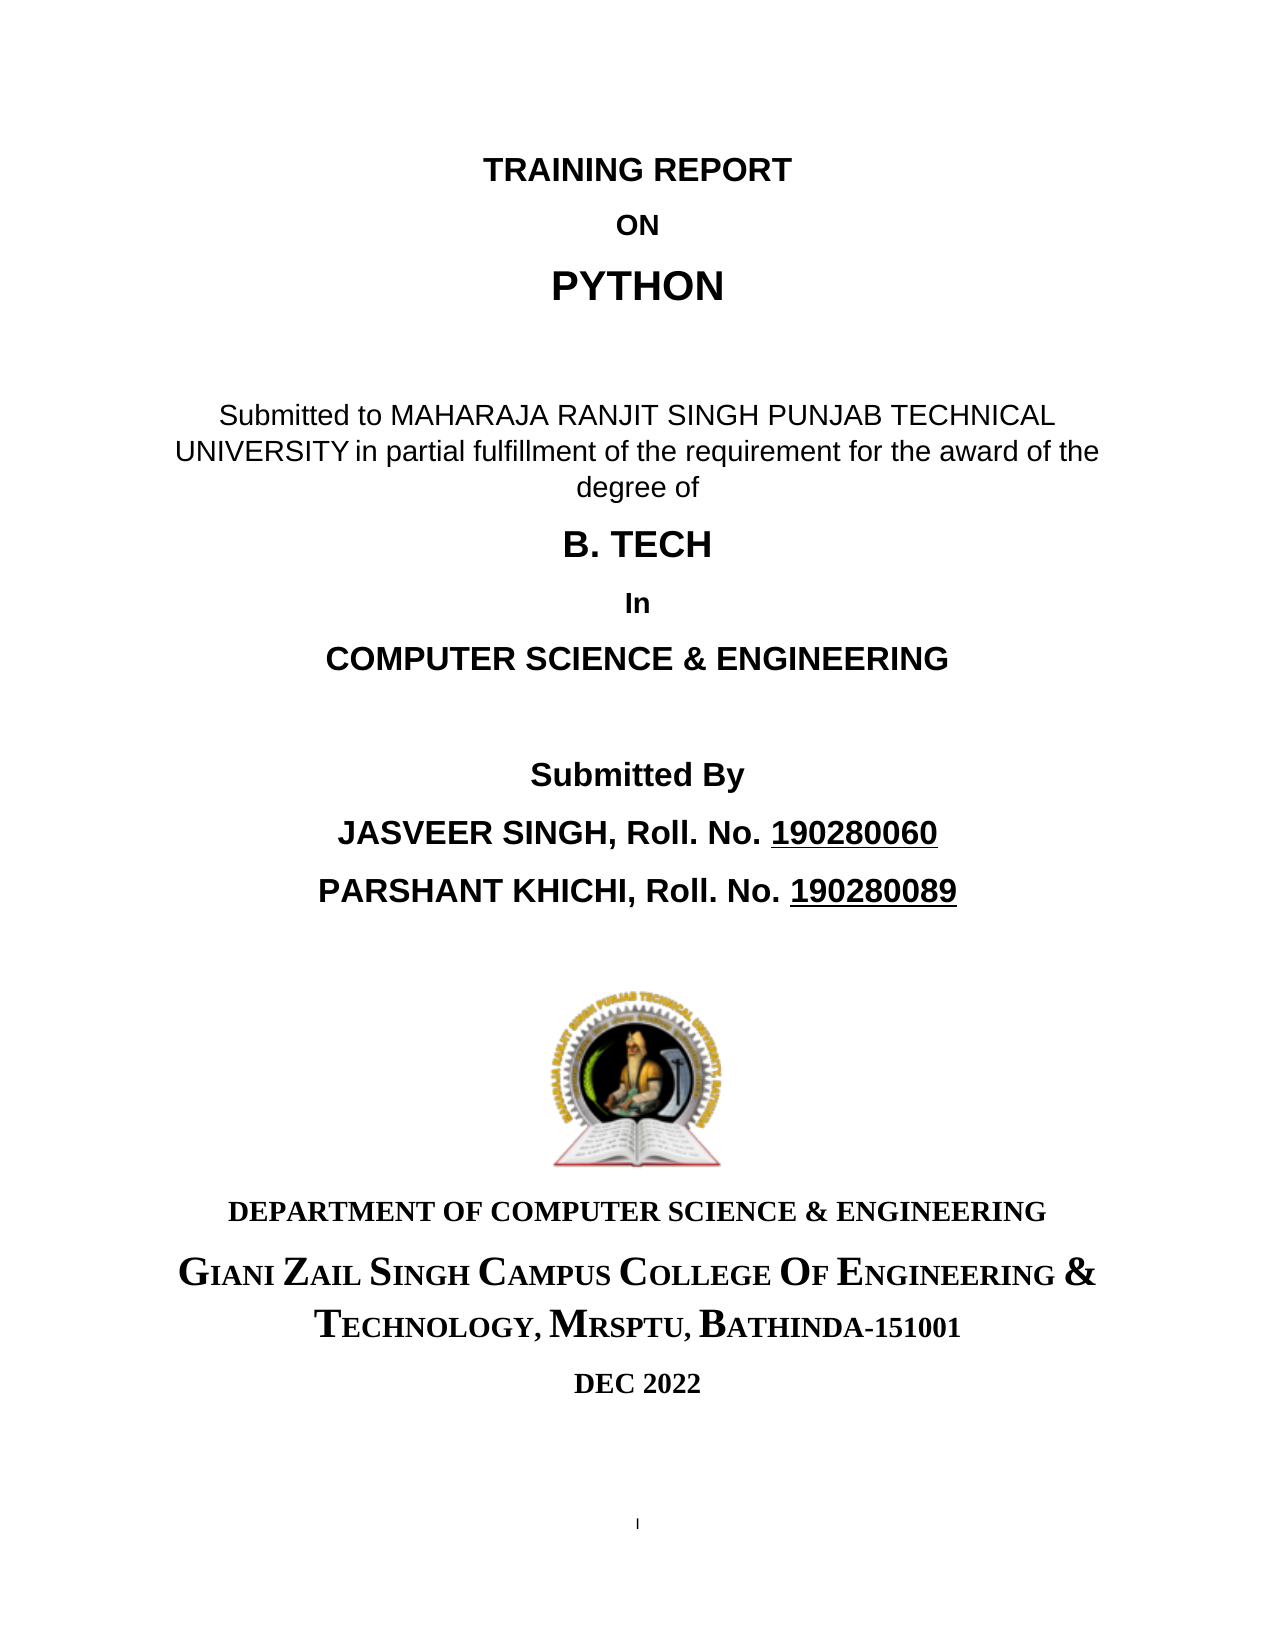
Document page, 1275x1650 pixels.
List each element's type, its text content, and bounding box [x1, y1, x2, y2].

text ON [150, 208, 1125, 242]
text Submitted to MAHARAJA RANJIT SINGH PUNJAB TECHNICAL UNIVERSITY in partial fulfillment of the requirement for the award of the degree of [150, 398, 1125, 503]
text TRAINING REPORT [150, 150, 1125, 188]
text In [150, 586, 1125, 619]
text COMPUTER SCIENCE & ENGINEERING [150, 639, 1125, 677]
text JASVEER SINGH, Roll. No. 190280060 [150, 813, 1125, 852]
text Submitted By [150, 755, 1125, 793]
text DEC 2022 [150, 1367, 1125, 1400]
text PARSHANT KHICHI, Roll. No. 190280089 [150, 871, 1125, 910]
text GIANI ZAIL SINGH CAMPUS COLLEGE OF ENGINEERING & TECHNOLOGY, MRSPTU, BATHINDA-151001 [150, 1247, 1125, 1346]
picture [543, 987, 732, 1175]
text B. TECH [150, 523, 1125, 566]
text DEPARTMENT OF COMPUTER SCIENCE & ENGINEERING [150, 1194, 1125, 1227]
text PYTHON [150, 261, 1125, 309]
